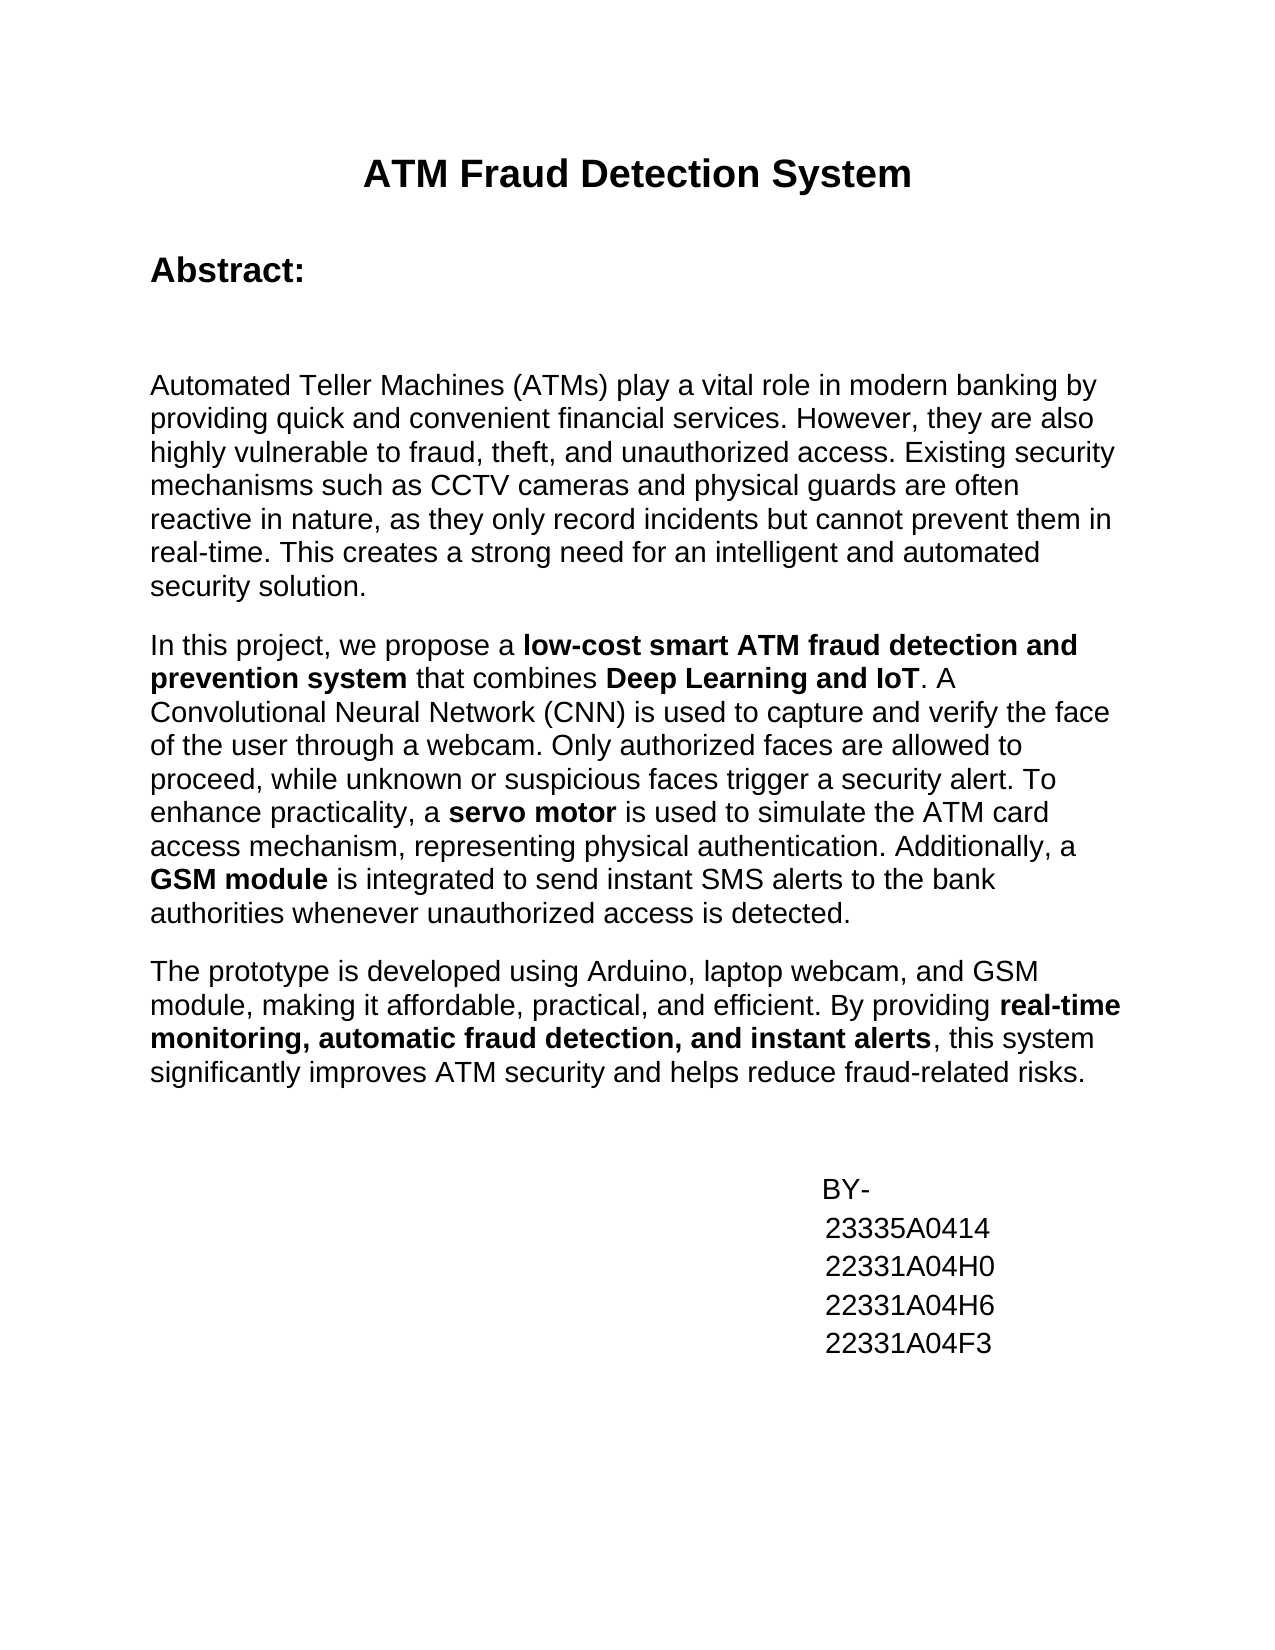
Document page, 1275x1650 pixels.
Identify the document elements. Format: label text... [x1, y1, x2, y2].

text BY- [150, 1172, 1125, 1206]
text In this project, we propose a low-cost smart ATM fraud detection and prevention system that combines Deep Learning and IoT. A Convolutional Neural Network (CNN) is used to capture and verify the face of the user through a webcam. Only authorized faces are allowed to proceed, while unknown or suspicious faces trigger a security alert. To enhance practicality, a servo motor is used to simulate the ATM card access mechanism, representing physical authentication. Additionally, a GSM module is integrated to send instant SMS alerts to the bank authorities whenever unauthorized access is detected. [150, 627, 1125, 929]
text Automated Teller Machines (ATMs) play a vital role in modern banking by providing quick and convenient financial services. However, they are also highly vulnerable to fraud, theft, and unauthorized access. Existing security mechanisms such as CCTV cameras and physical guards are often reactive in nature, as they only record incidents but cannot prevent them in real-time. This creates a strong need for an intelligent and automated security solution. [150, 368, 1125, 602]
text 22331A04F3 [825, 1326, 1125, 1360]
text The prototype is developed using Arduino, laptop webcam, and GSM module, making it affordable, practical, and efficient. By providing real-time monitoring, automatic fraud detection, and instant alerts, this system significantly improves ATM security and helps reduce fraud-related risks. [150, 954, 1125, 1088]
text 22331A04H6 [825, 1288, 1125, 1321]
text 23335A0414 [825, 1211, 1125, 1244]
text ATM Fraud Detection System [150, 150, 1125, 196]
text 22331A04H0 [825, 1249, 1125, 1283]
text Abstract: [150, 249, 1125, 290]
